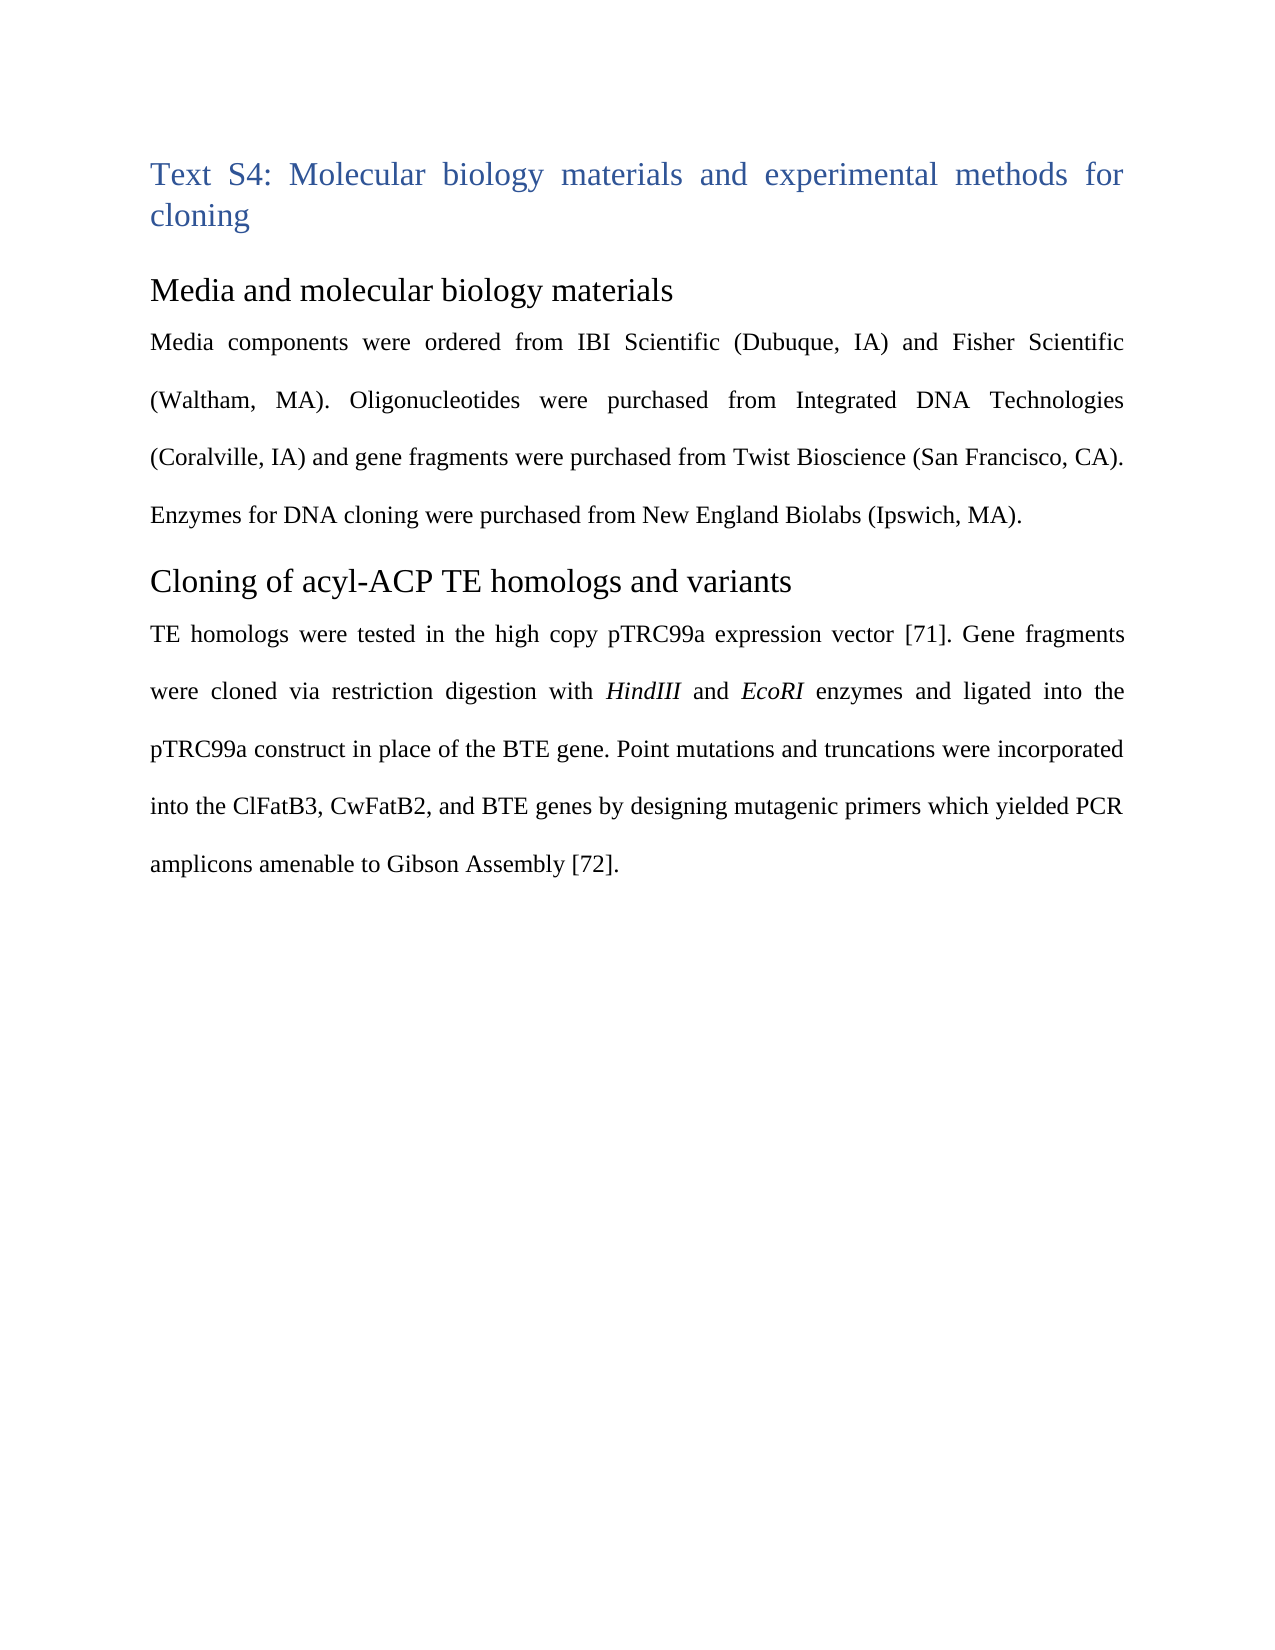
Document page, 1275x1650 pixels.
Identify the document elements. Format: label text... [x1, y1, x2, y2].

subtitle Media and molecular biology materials [150, 270, 1125, 308]
text Media components were ordered from IBI Scientific (Dubuque, IA) and Fisher Scientific (Waltham, MA). Oligonucleotides were purchased from Integrated DNA Technologies (Coralville, IA) and gene fragments were purchased from Twist Bioscience (San Francisco, CA). Enzymes for DNA cloning were purchased from New England Biolabs (Ipswich, MA). [150, 327, 1125, 528]
subtitle Text S4: Molecular biology materials and experimental methods for cloning [150, 154, 1125, 234]
subtitle Cloning of acyl-ACP TE homologs and variants [150, 561, 1125, 600]
text TE homologs were tested in the high copy pTRC99a expression vector [71]. Gene fragments were cloned via restriction digestion with HindIII and EcoRI enzymes and ligated into the pTRC99a construct in place of the BTE gene. Point mutations and truncations were incorporated into the ClFatB3, CwFatB2, and BTE genes by designing mutagenic primers which yielded PCR amplicons amenable to Gibson Assembly [72]. [150, 619, 1125, 878]
